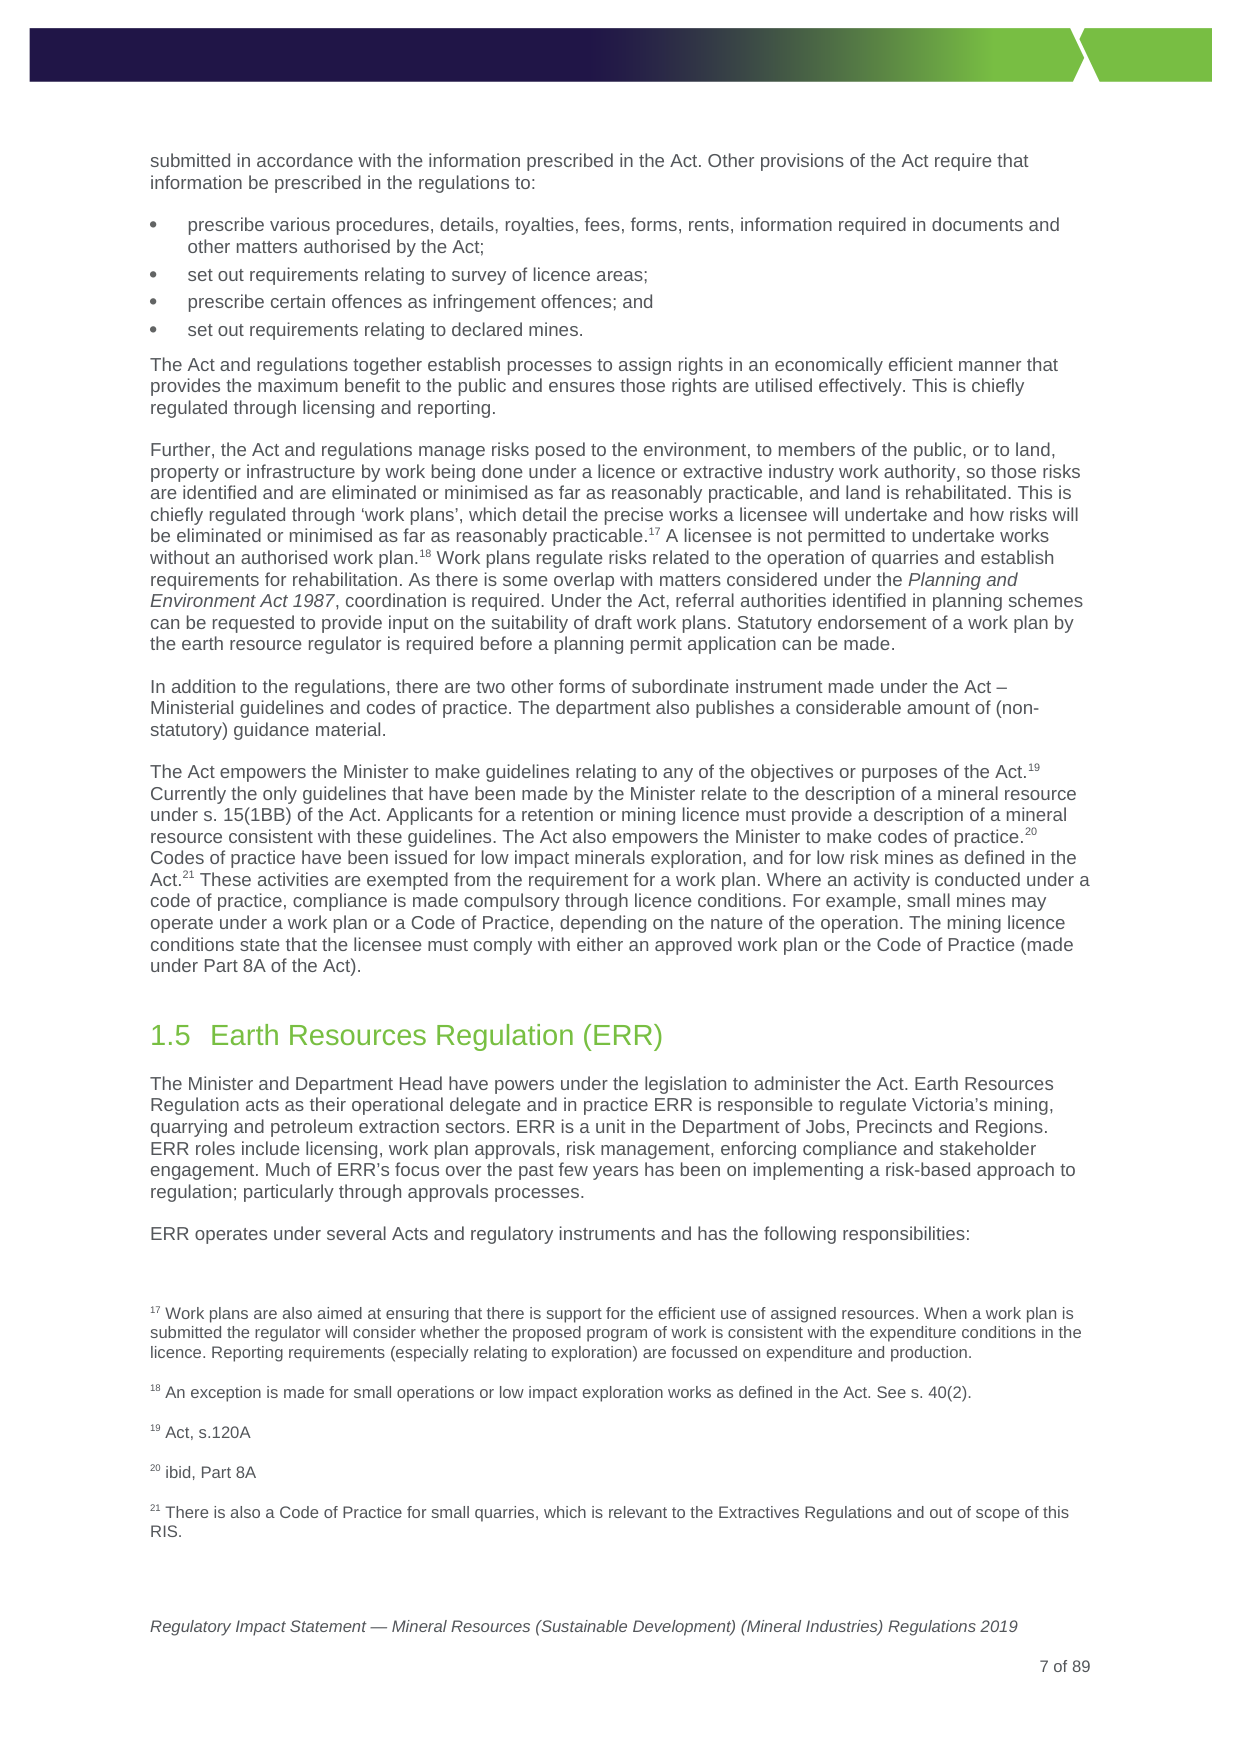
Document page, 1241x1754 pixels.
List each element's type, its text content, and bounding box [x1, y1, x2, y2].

list set out requirements relating to declared mines. [150, 319, 1090, 341]
list prescribe certain offences as infringement offences; and [150, 291, 1090, 313]
picture [0, 0, 1241, 1753]
text The Minister and Department Head have powers under the legislation to administer the Act. Earth Resources Regulation acts as their operational delegate and in practice ERR is responsible to regulate Victoria’s mining, quarrying and petroleum extraction sectors. ERR is a unit in the Department of Jobs, Precincts and Regions. ERR roles include licensing, work plan approvals, risk management, enforcing compliance and stakeholder engagement. Much of ERR’s focus over the past few years has been on implementing a risk-based approach to regulation; particularly through approvals processes. [150, 1073, 1090, 1202]
text In addition to the regulations, there are two other forms of subordinate instrument made under the Act – Ministerial guidelines and codes of practice. The department also publishes a considerable amount of (non-statutory) guidance material. [150, 675, 1090, 740]
subtitle Earth Resources Regulation (ERR) [150, 1018, 1090, 1052]
list set out requirements relating to survey of licence areas; [150, 263, 1090, 285]
text The Act empowers the Minister to make guidelines relating to any of the objectives or purposes of the Act. Currently the only guidelines that have been made by the Minister relate to the description of a mineral resource under s. 15(1BB) of the Act. Applicants for a retention or mining licence must provide a description of a mineral resource consistent with these guidelines. The Act also empowers the Minister to make codes of practice. Codes of practice have been issued for low impact minerals exploration, and for low risk mines as defined in the Act. These activities are exempted from the requirement for a work plan. Where an activity is conducted under a code of practice, compliance is made compulsory through licence conditions. For example, small mines may operate under a work plan or a Code of Practice, depending on the nature of the operation. The mining licence conditions state that the licensee must comply with either an approved work plan or the Code of Practice (made under Part 8A of the Act). [150, 761, 1090, 977]
list prescribe various procedures, details, royalties, fees, forms, rents, information required in documents and other matters authorised by the Act; [150, 214, 1090, 257]
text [150, 150, 1090, 193]
text ERR operates under several Acts and regulatory instruments and has the following responsibilities: [150, 1223, 1090, 1244]
text The Act and regulations together establish processes to assign rights in an economically efficient manner that provides the maximum benefit to the public and ensures those rights are utilised effectively. This is chiefly regulated through licensing and reporting. [150, 353, 1090, 418]
text Further, the Act and regulations manage risks posed to the environment, to members of the public, or to land, property or infrastructure by work being done under a licence or extractive industry work authority, so those risks are identified and are eliminated or minimised as far as reasonably practicable, and land is rehabilitated. This is chiefly regulated through ‘work plans’, which detail the precise works a licensee will undertake and how risks will be eliminated or minimised as far as reasonably practicable. A licensee is not permitted to undertake works without an authorised work plan. Work plans regulate risks related to the operation of quarries and establish requirements for rehabilitation. As there is some overlap with matters considered under the Planning and Environment Act 1987, coordination is required. Under the Act, referral authorities identified in planning schemes can be requested to provide input on the suitability of draft work plans. Statutory endorsement of a work plan by the earth resource regulator is required before a planning permit application can be made. [150, 439, 1090, 654]
